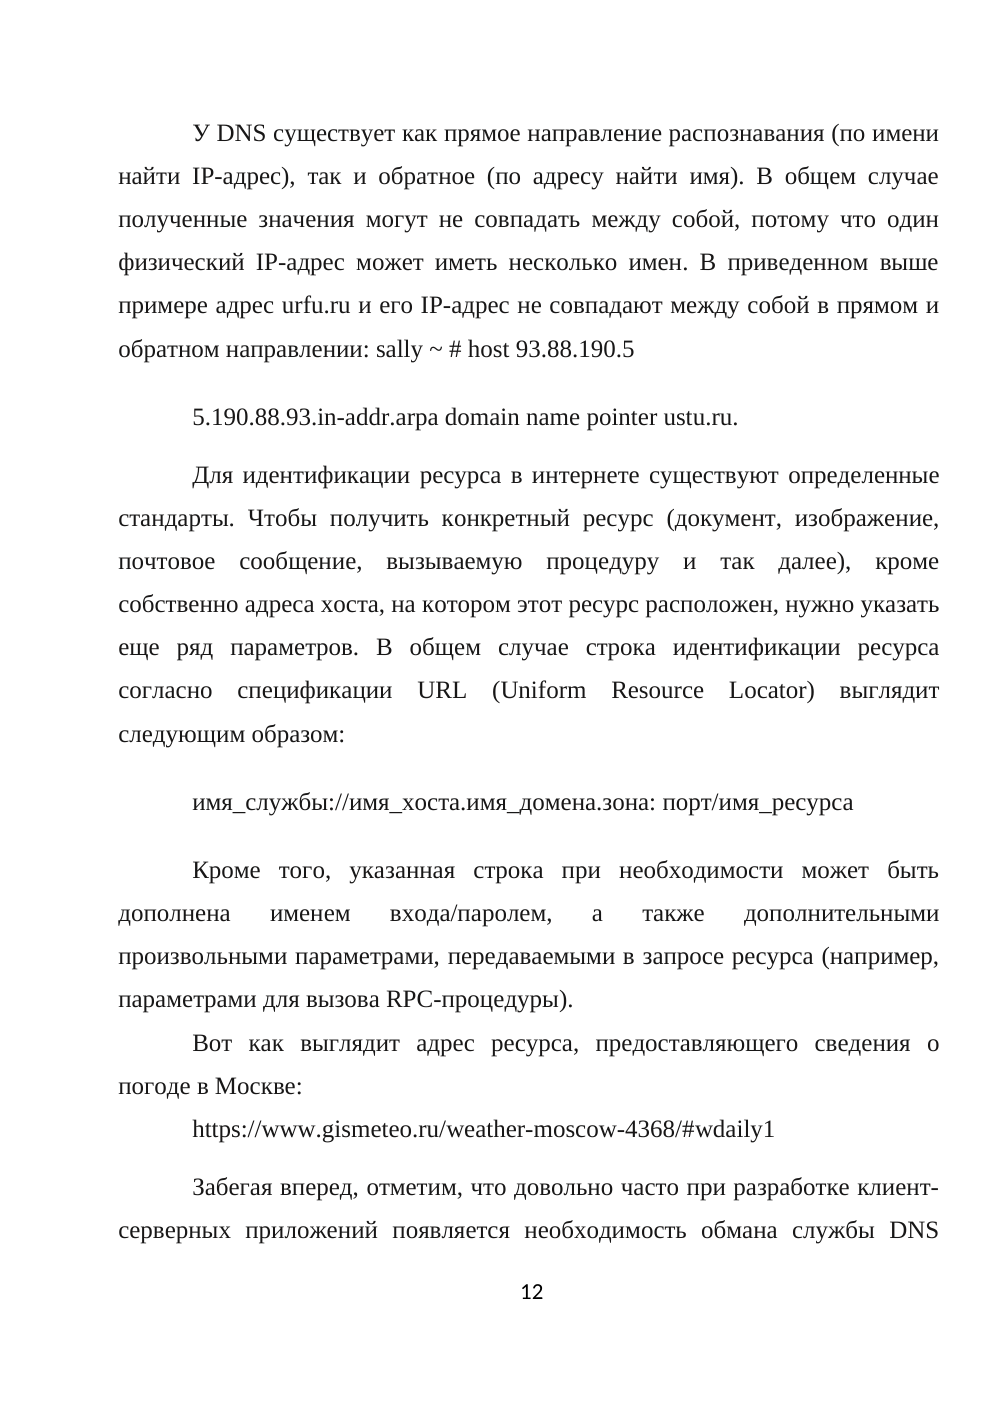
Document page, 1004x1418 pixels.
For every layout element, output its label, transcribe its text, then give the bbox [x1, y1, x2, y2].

text У DNS существует как прямое направление распознавания (по имени найти IP-адрес), так и обратное (по адресу найти имя). В общем случае полученные значения могут не совпадать между собой, потому что один физический IP-адрес может иметь несколько имен. В приведенном выше примере адрес urfu.ru и его IP-адрес не совпадают между собой в прямом и обратном направлении: sally ~ # host 93.88.190.5 [118, 118, 940, 362]
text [118, 1172, 940, 1244]
text https://www.gismeteo.ru/weather-moscow-4368/#wdaily1 [118, 1114, 940, 1143]
text имя_службы://имя_хоста.имя_домена.зона: порт/имя_ресурса [118, 787, 940, 816]
text 5.190.88.93.in-addr.arpa domain name pointer ustu.ru. [118, 402, 940, 431]
text Вот как выглядит адрес ресурса, предоставляющего сведения о погоде в Москве: [118, 1028, 940, 1099]
text Для идентификации ресурса в интернете существуют определенные стандарты. Чтобы получить конкретный ресурс (документ, изображение, почтовое сообщение, вызываемую процедуру и так далее), кроме собственно адреса хоста, на котором этот ресурс расположен, нужно указать еще ряд параметров. В общем случае строка идентификации ресурса согласно спецификации URL (Uniform Resource Locator) выглядит следующим образом: [118, 460, 940, 747]
text Кроме того, указанная строка при необходимости может быть дополнена именем входа/паролем, а также дополнительными произвольными параметрами, передаваемыми в запросе ресурса (например, параметрами для вызова RPC-процедуры). [118, 855, 940, 1013]
